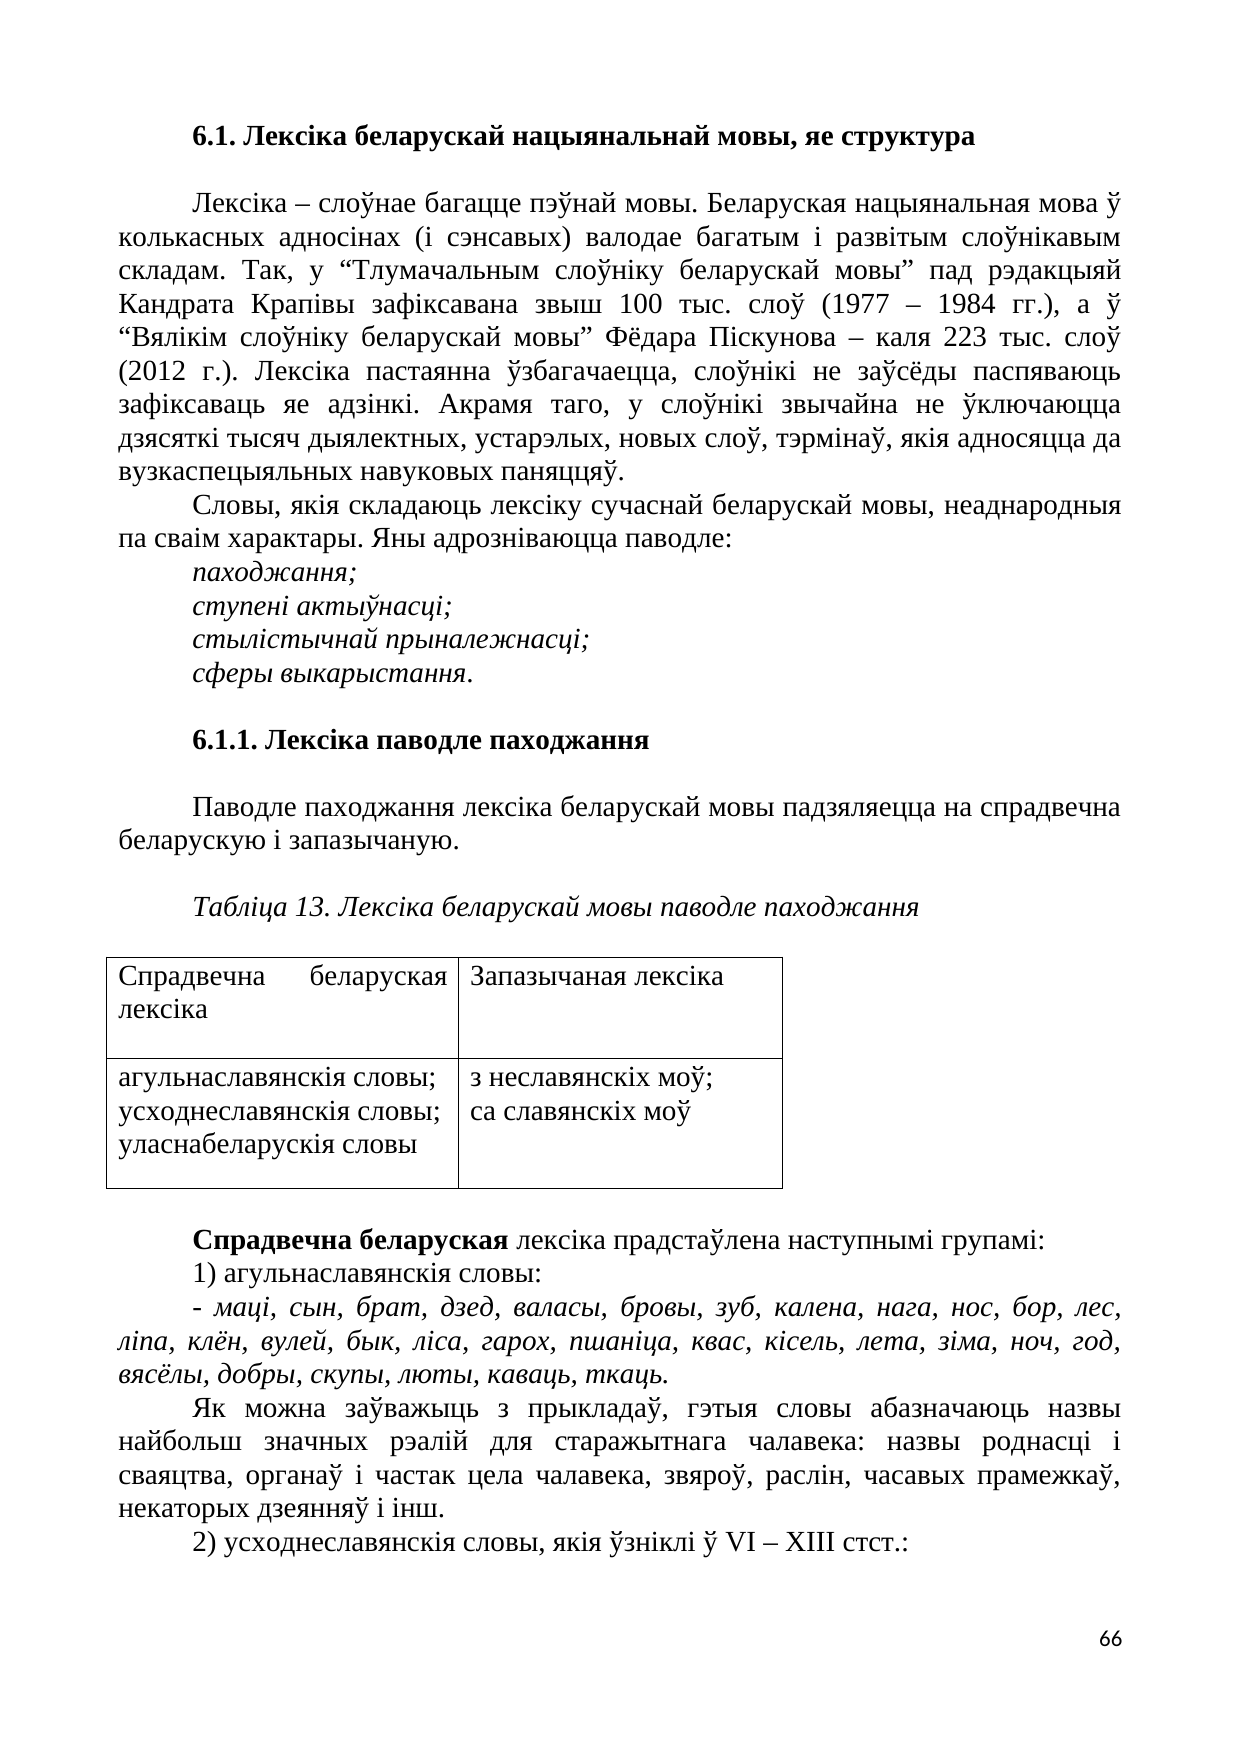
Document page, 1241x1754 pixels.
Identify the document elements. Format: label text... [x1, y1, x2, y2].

text Словы, якія складаюць лексіку сучаснай беларускай мовы, неаднародныя па сваім характары. Яны адрозніваюцца паводле: [118, 487, 1122, 554]
table_cell з неславянскіх моў; са славянскіх моў [459, 1059, 782, 1187]
text Паводле паходжання лексіка беларускай мовы падзяляецца на спрадвечна беларускую і запазычаную. [118, 789, 1122, 856]
table_header Запазычаная лексіка [459, 958, 782, 1058]
text Спрадвечна беларуская лексіка прадстаўлена наступнымі групамі: [118, 1222, 1122, 1256]
text Як можна заўважыць з прыкладаў, гэтыя словы абазначаюць назвы найбольш значных рэалій для старажытнага чалавека: назвы роднасці і сваяцтва, органаў і частак цела чалавека, звяроў, раслін, часавых прамежкаў, некаторых дзеянняў і інш. [118, 1390, 1122, 1524]
text ступені актыўнасці; [118, 588, 1122, 621]
table_cell агульнаславянскія словы; усходнеславянскія словы; уласнабеларускія словы [107, 1059, 458, 1187]
text Табліца 13. Лексіка беларускай мовы паводле паходжання [118, 889, 1122, 923]
text паходжання; [118, 554, 1122, 588]
subtitle 6.1.1. Лексіка паводле паходжання [118, 722, 1122, 755]
text сферы выкарыстання. [118, 655, 1122, 688]
text 2) усходнеславянскія словы, якія ўзніклі ў VI – ХІІІ стст.: [118, 1524, 1122, 1557]
text Лексіка – слоўнае багацце пэўнай мовы. Беларуская нацыянальная мова ў колькасных адносінах (і сэнсавых) валодае багатым і развітым слоўнікавым складам. Так, у “Тлумачальным слоўніку беларускай мовы” пад рэдакцыяй Кандрата Крапівы зафіксавана звыш 100 тыс. слоў (1977 – 1984 гг.), а ў “Вялікім слоўніку беларускай мовы” Фёдара Піскунова – каля 223 тыс. слоў (2012 г.). Лексіка пастаянна ўзбагачаецца, слоўнікі не заўсёды паспяваюць зафіксаваць яе адзінкі. Акрамя таго, у слоўнікі звычайна не ўключаюцца дзясяткі тысяч дыялектных, устарэлых, новых слоў, тэрмінаў, якія адносяцца да вузкаспецыяльных навуковых паняццяў. [118, 185, 1122, 487]
text - маці, сын, брат, дзед, валасы, бровы, зуб, калена, нага, нос, бор, лес, ліпа, клён, вулей, бык, ліса, гарох, пшаніца, квас, кісель, лета, зіма, ноч, год, вясёлы, добры, скупы, люты, каваць, ткаць. [118, 1289, 1122, 1390]
subtitle 6.1. Лексіка беларускай нацыянальнай мовы, яе структура [118, 118, 1122, 152]
text стылістычнай прыналежнасці; [118, 621, 1122, 655]
table_header Спрадвечна беларуская лексіка [107, 958, 458, 1058]
text 1) агульнаславянскія словы: [118, 1256, 1122, 1289]
